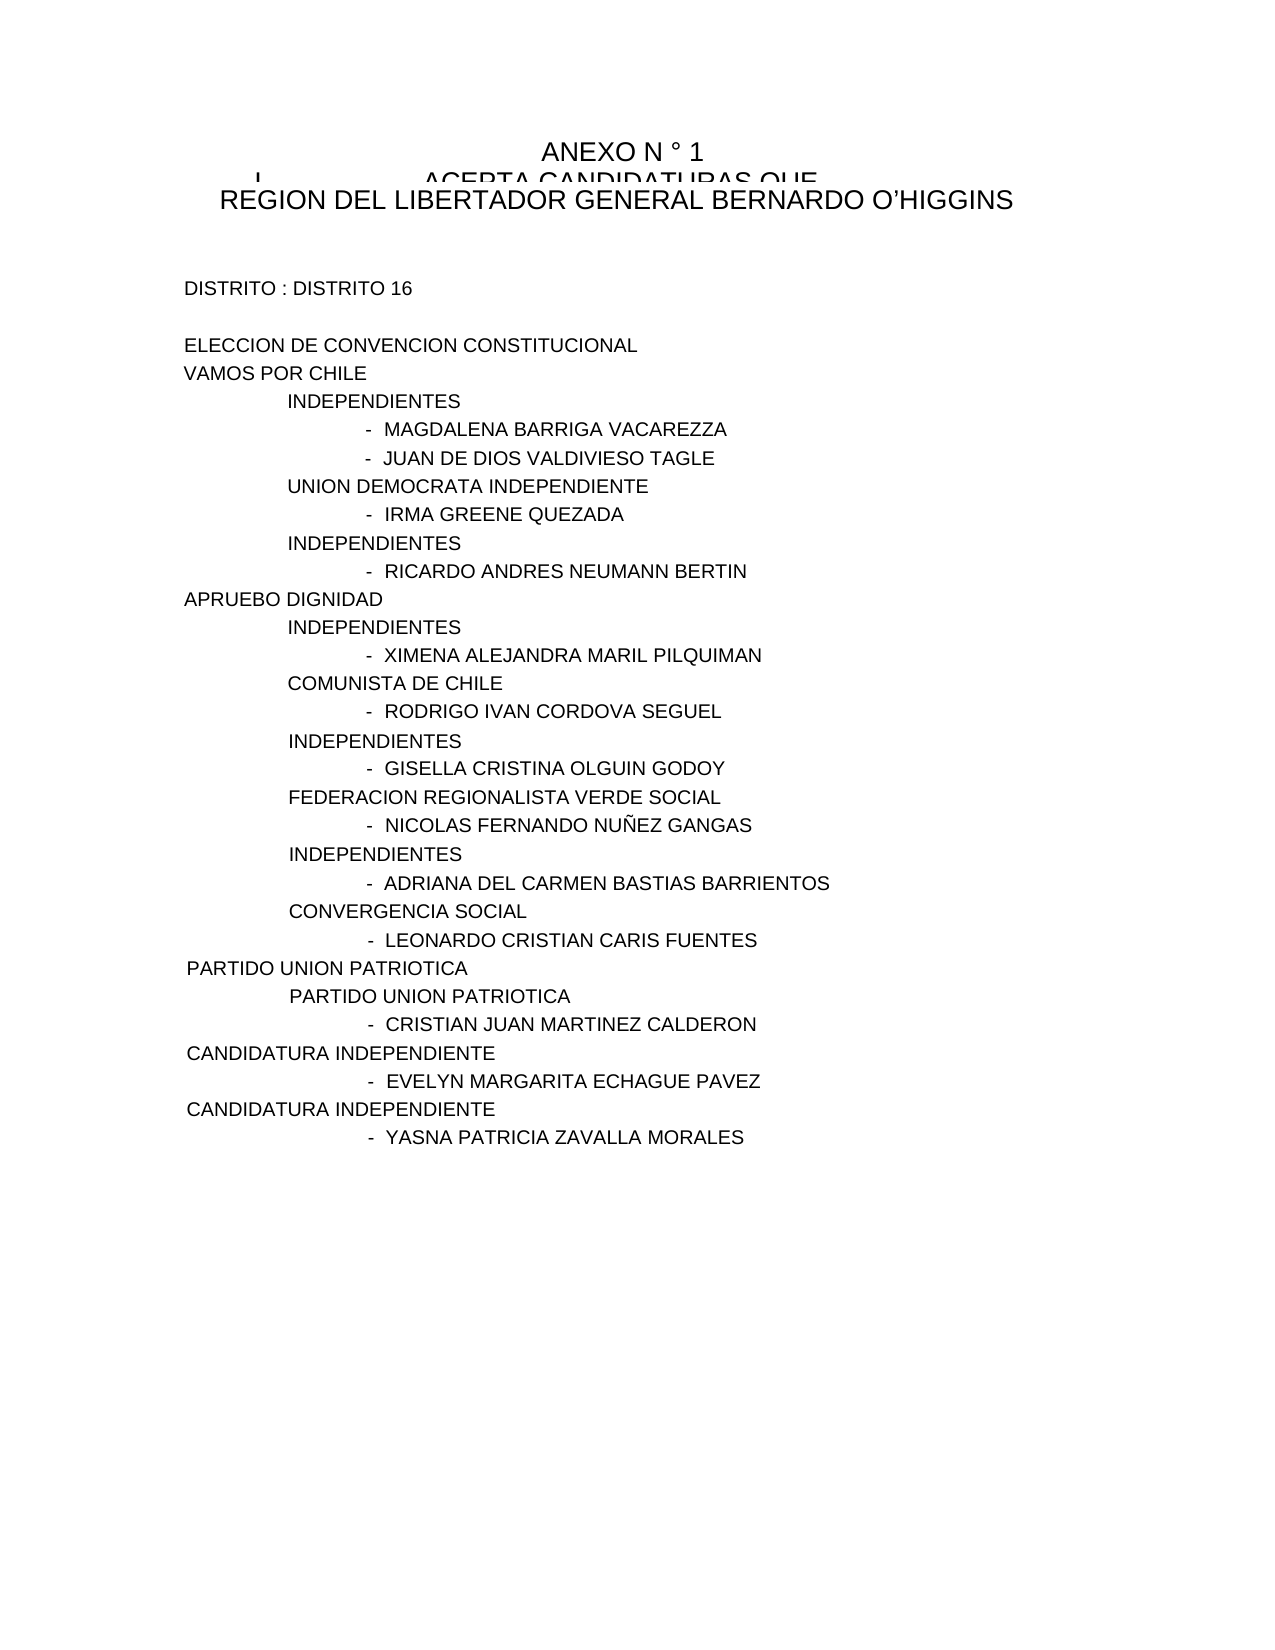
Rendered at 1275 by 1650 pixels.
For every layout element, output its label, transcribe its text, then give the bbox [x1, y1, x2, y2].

list IRMA GREENE QUEZADA INDEPENDIENTES [287, 503, 624, 554]
list YASNA PATRICIA ZAVALLA MORALES [368, 1126, 1096, 1149]
list JUAN DE DIOS VALDIVIESO TAGLE UNION DEMOCRATA INDEPENDIENTE [287, 447, 715, 497]
list GISELLA CRISTINA OLGUIN GODOY [366, 758, 1096, 780]
list RICARDO ANDRES NEUMANN BERTIN APRUEBO DIGNIDAD [184, 560, 747, 611]
text ELECCION DE CONVENCION CONSTITUCIONAL VAMOS POR CHILE [183, 333, 640, 384]
text FEDERACION REGIONALISTA VERDE SOCIAL [288, 786, 1096, 808]
list MAGDALENA BARRIGA VACAREZZA [365, 418, 1096, 441]
list LEONARDO CRISTIAN CARIS FUENTES PARTIDO UNION PATRIOTICA [186, 928, 758, 980]
text INDEPENDIENTES [287, 390, 1096, 412]
text DISTRITO : DISTRITO 16 [184, 277, 1096, 299]
list XIMENA ALEJANDRA MARIL PILQUIMAN COMUNISTA DE CHILE [287, 644, 762, 695]
list RODRIGO IVAN CORDOVA SEGUEL INDEPENDIENTES [288, 700, 722, 752]
list EVELYN MARGARITA ECHAGUE PAVEZ CANDIDATURA INDEPENDIENTE [186, 1070, 761, 1121]
text PARTIDO UNION PATRIOTICA [289, 986, 1096, 1008]
list ADRIANA DEL CARMEN BASTIAS BARRIENTOS CONVERGENCIA SOCIAL [288, 871, 831, 923]
list CRISTIAN JUAN MARTINEZ CALDERON CANDIDATURA INDEPENDIENTE [186, 1013, 757, 1064]
text INDEPENDIENTES [287, 616, 1096, 639]
subtitle REGION DEL LIBERTADOR GENERAL BERNARDO O’HIGGINS [219, 185, 1096, 216]
list NICOLAS FERNANDO NUÑEZ GANGAS INDEPENDIENTES [288, 814, 752, 866]
